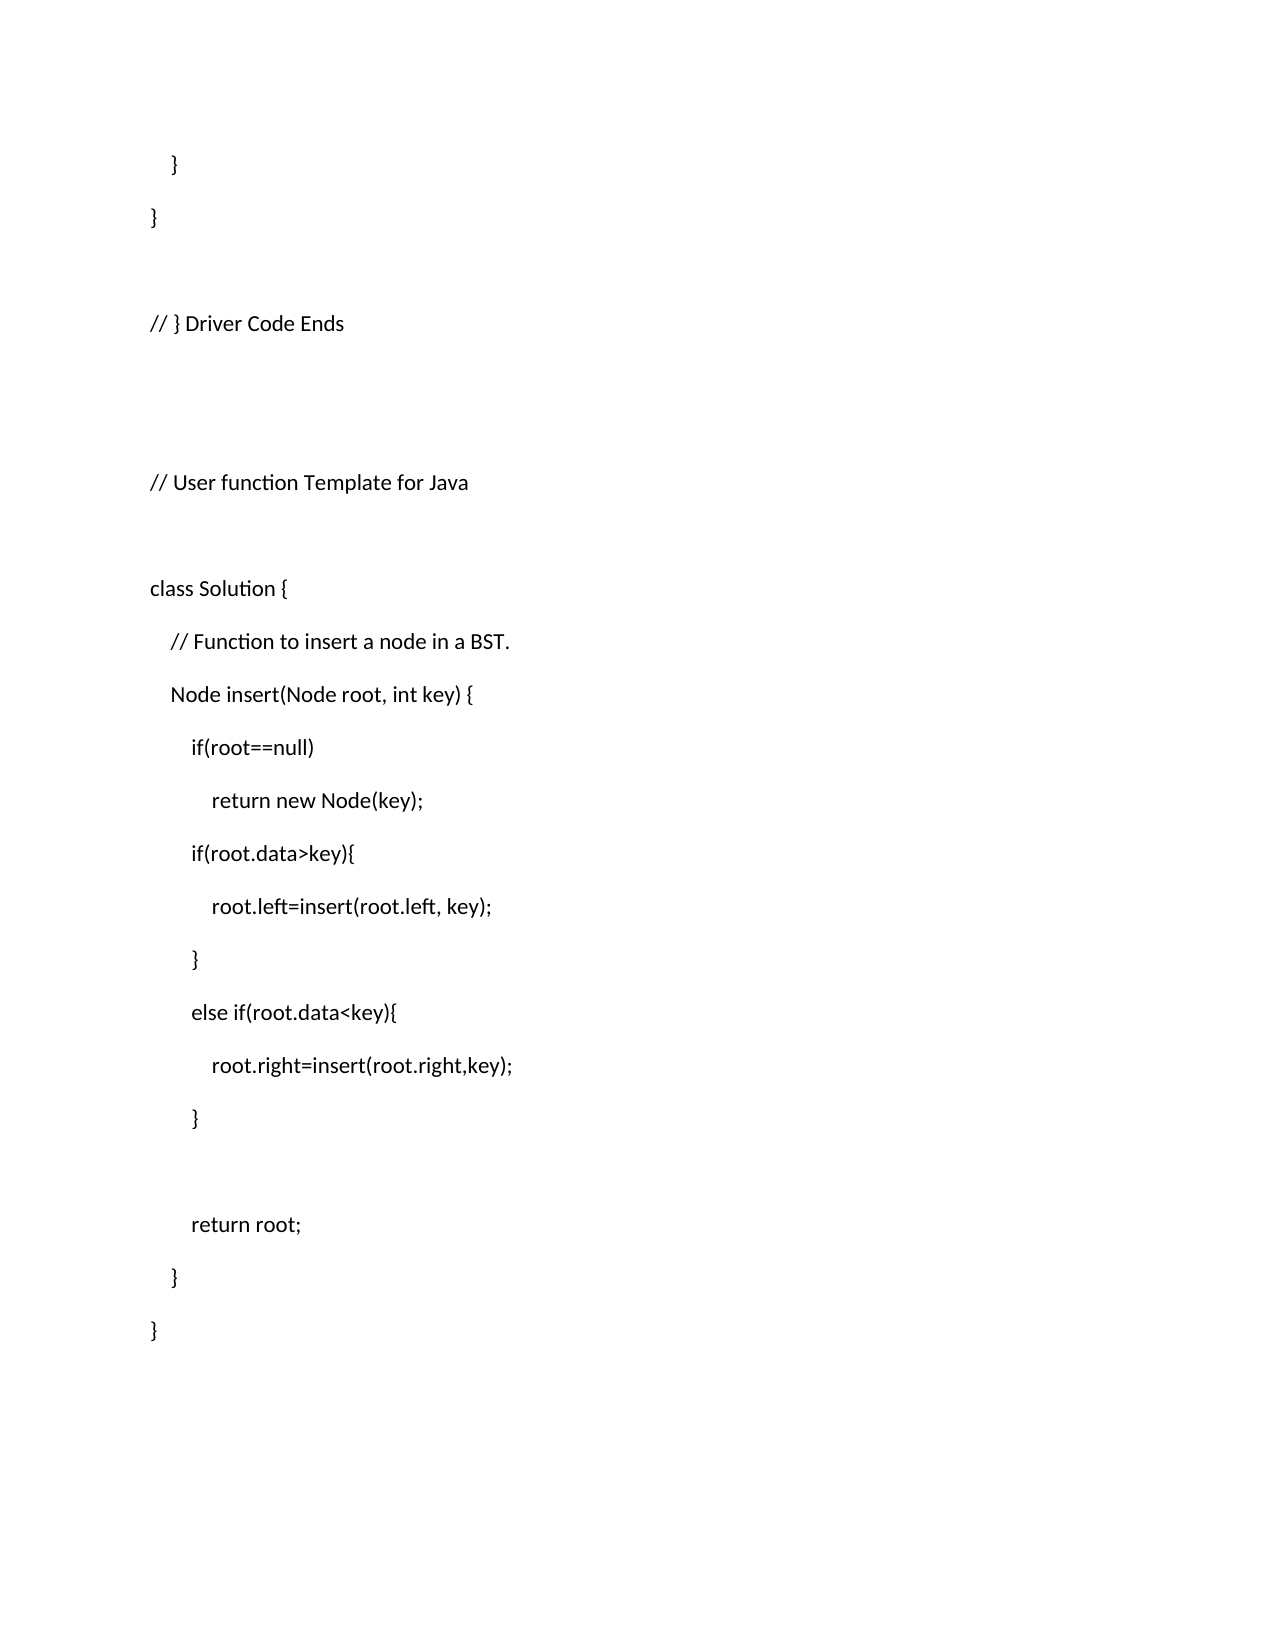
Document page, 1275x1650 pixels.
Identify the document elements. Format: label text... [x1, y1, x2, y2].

text if(root.data>key){ [150, 839, 1125, 867]
text if(root==null) [150, 733, 1125, 761]
text } [150, 1104, 1125, 1132]
text root.left=insert(root.left, key); [150, 892, 1125, 920]
text Node insert(Node root, int key) { [150, 680, 1125, 708]
text // User function Template for Java [150, 468, 1125, 496]
text return new Node(key); [150, 786, 1125, 814]
text return root; [150, 1210, 1125, 1238]
text // } Driver Code Ends [150, 309, 1125, 337]
text // Function to insert a node in a BST. [150, 627, 1125, 655]
text class Solution { [150, 574, 1125, 602]
text } [150, 1263, 1125, 1291]
text root.right=insert(root.right,key); [150, 1051, 1125, 1079]
text } [150, 150, 1125, 178]
text } [150, 945, 1125, 973]
text } [150, 1316, 1125, 1344]
text } [150, 203, 1125, 231]
text else if(root.data<key){ [150, 998, 1125, 1026]
